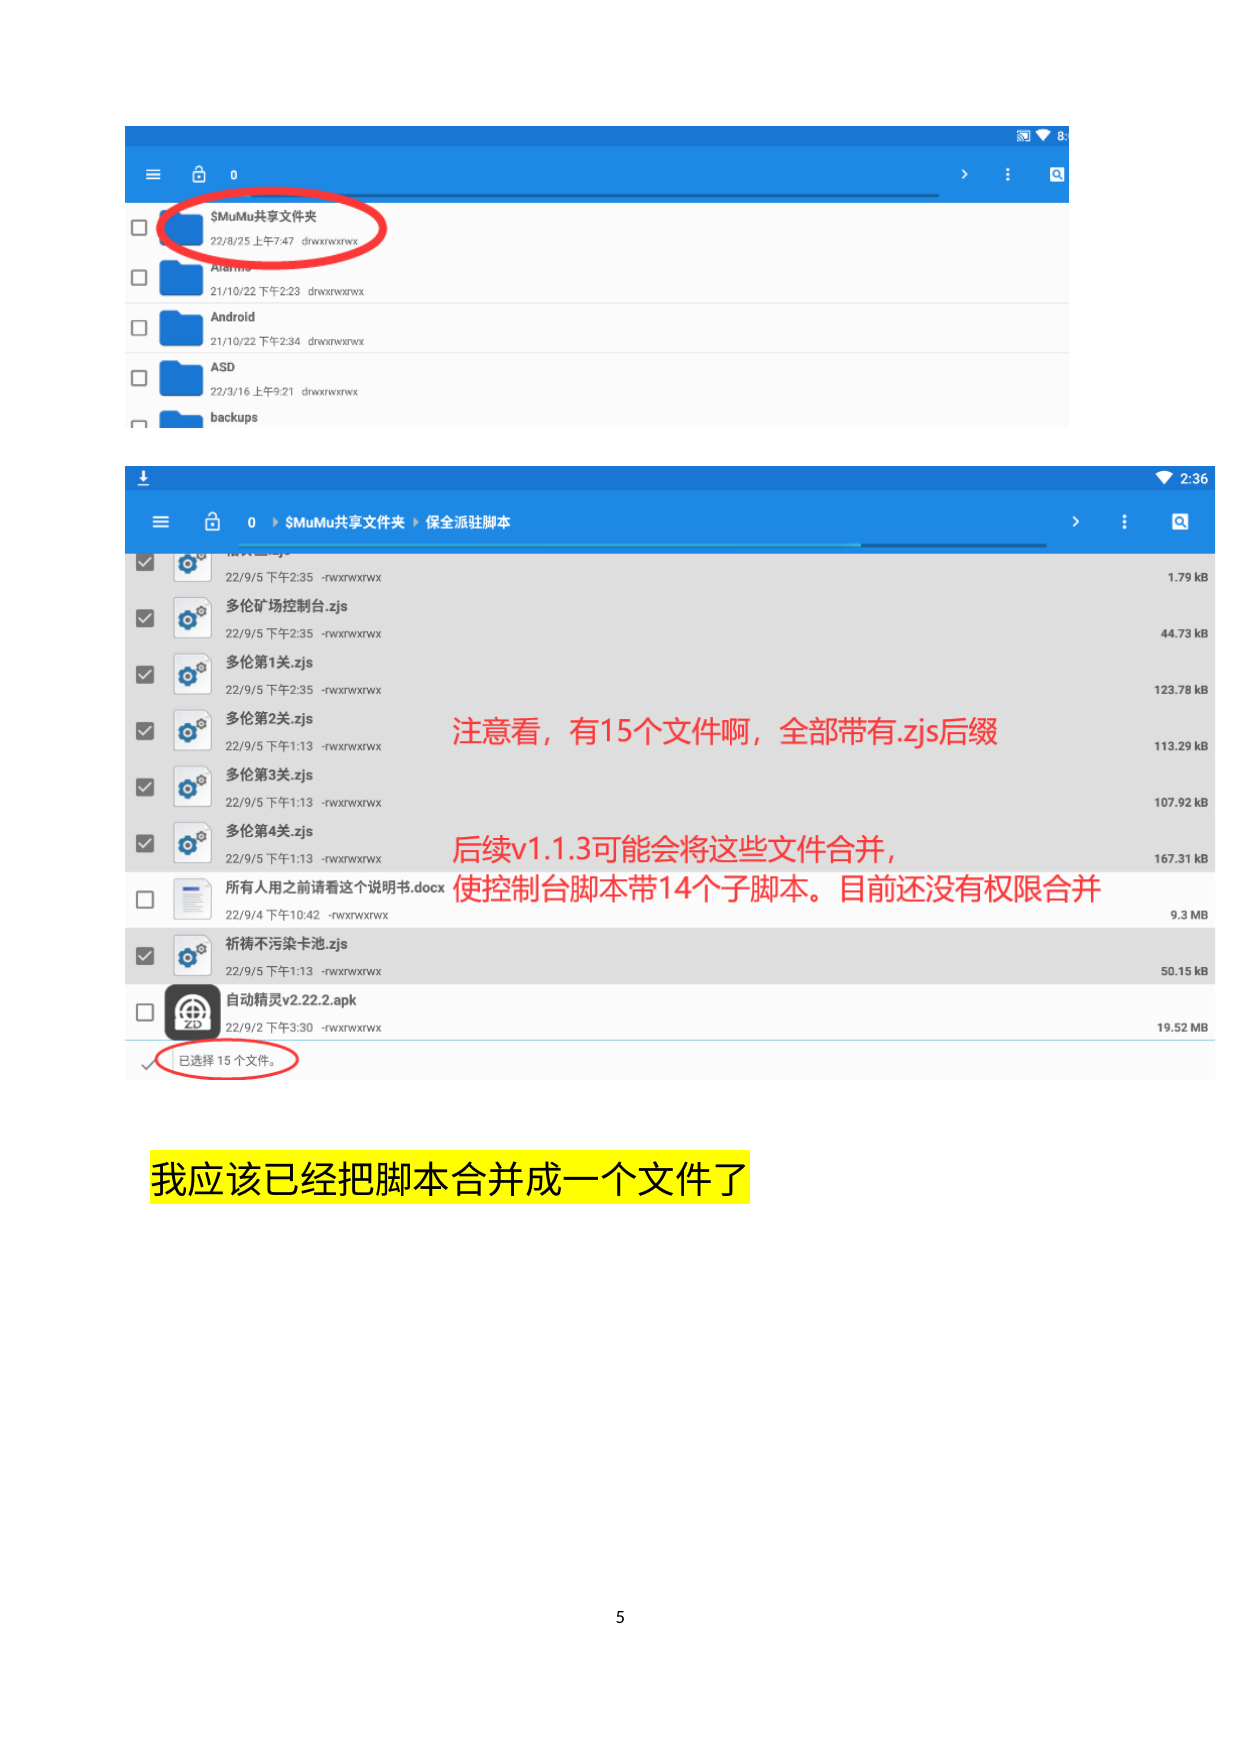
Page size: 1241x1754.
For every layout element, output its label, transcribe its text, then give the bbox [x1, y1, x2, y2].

picture [125, 466, 1216, 1080]
text 我应该已经把脚本合并成一个文件了 [75, 1145, 1165, 1210]
picture [125, 126, 1069, 428]
